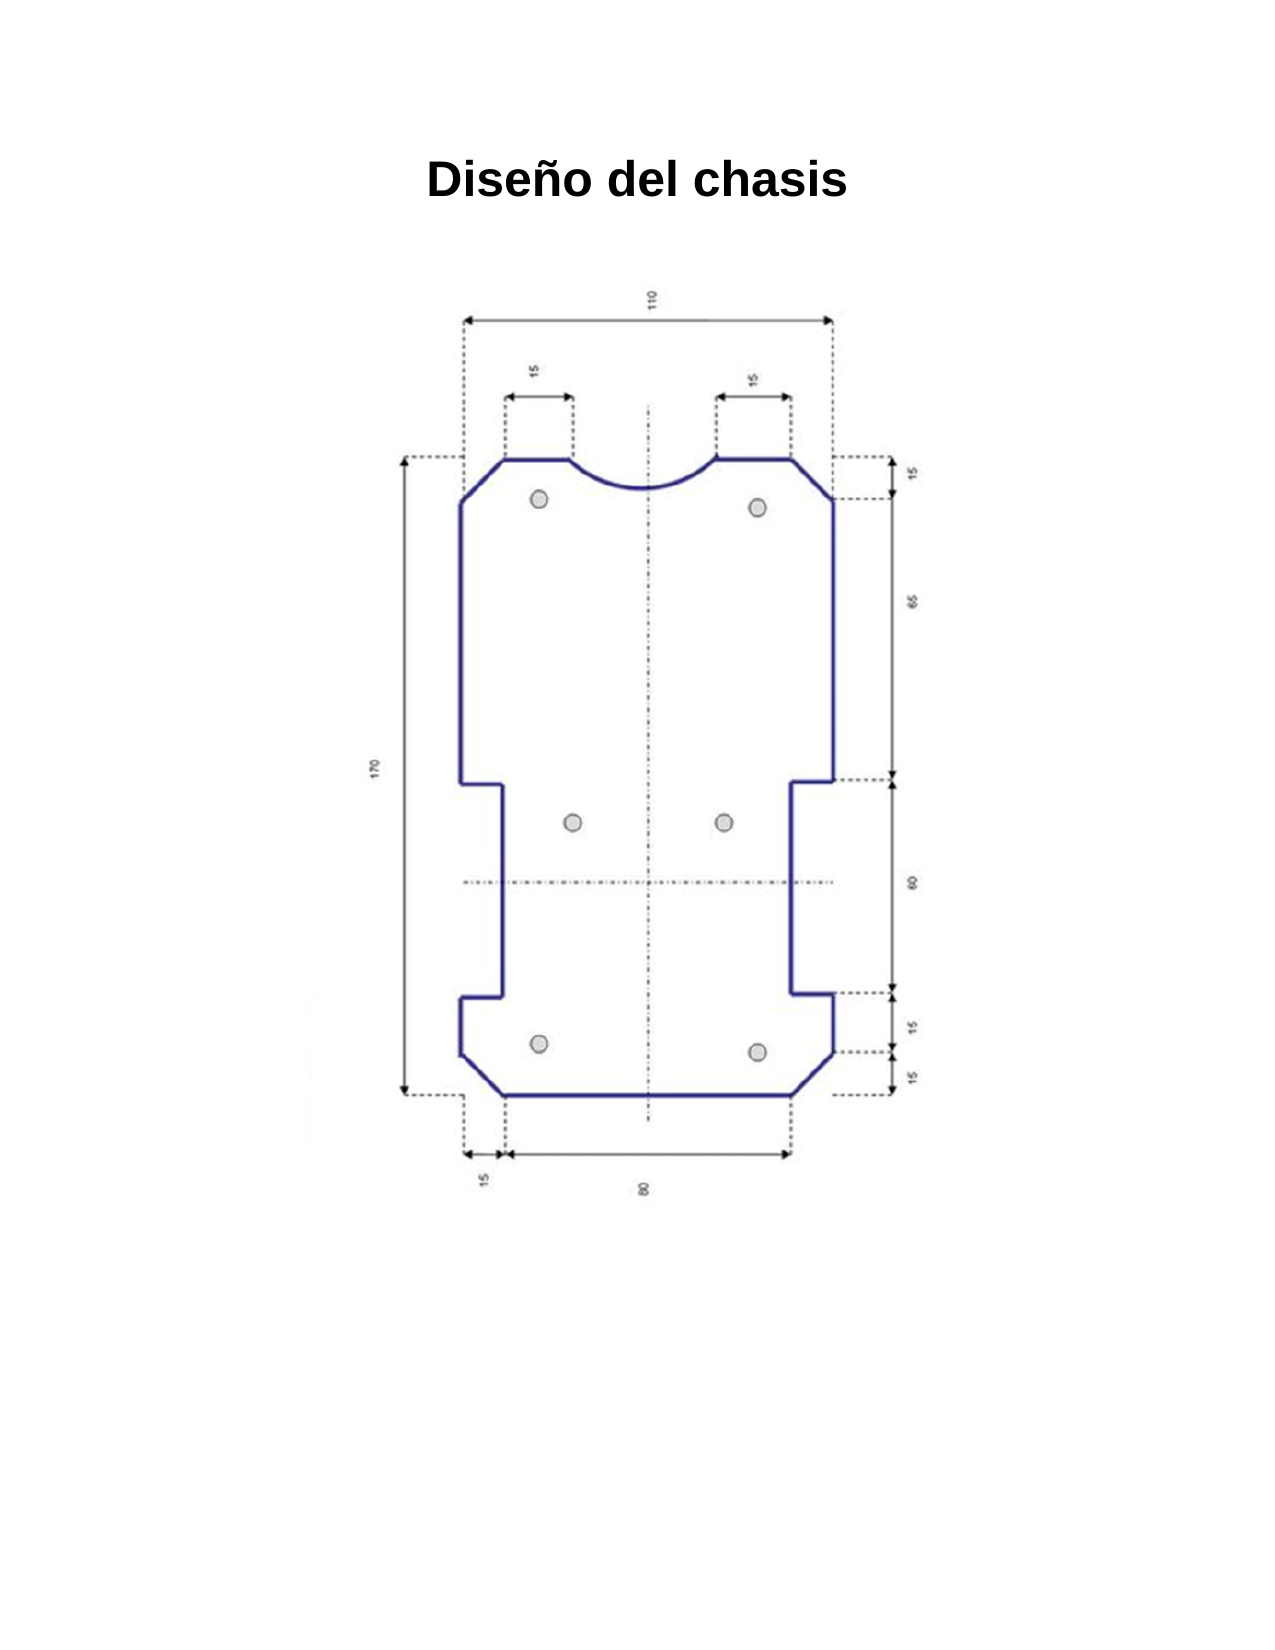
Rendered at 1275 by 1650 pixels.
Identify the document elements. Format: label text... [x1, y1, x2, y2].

picture [307, 236, 1005, 1287]
subtitle Diseño del chasis [177, 149, 1098, 206]
